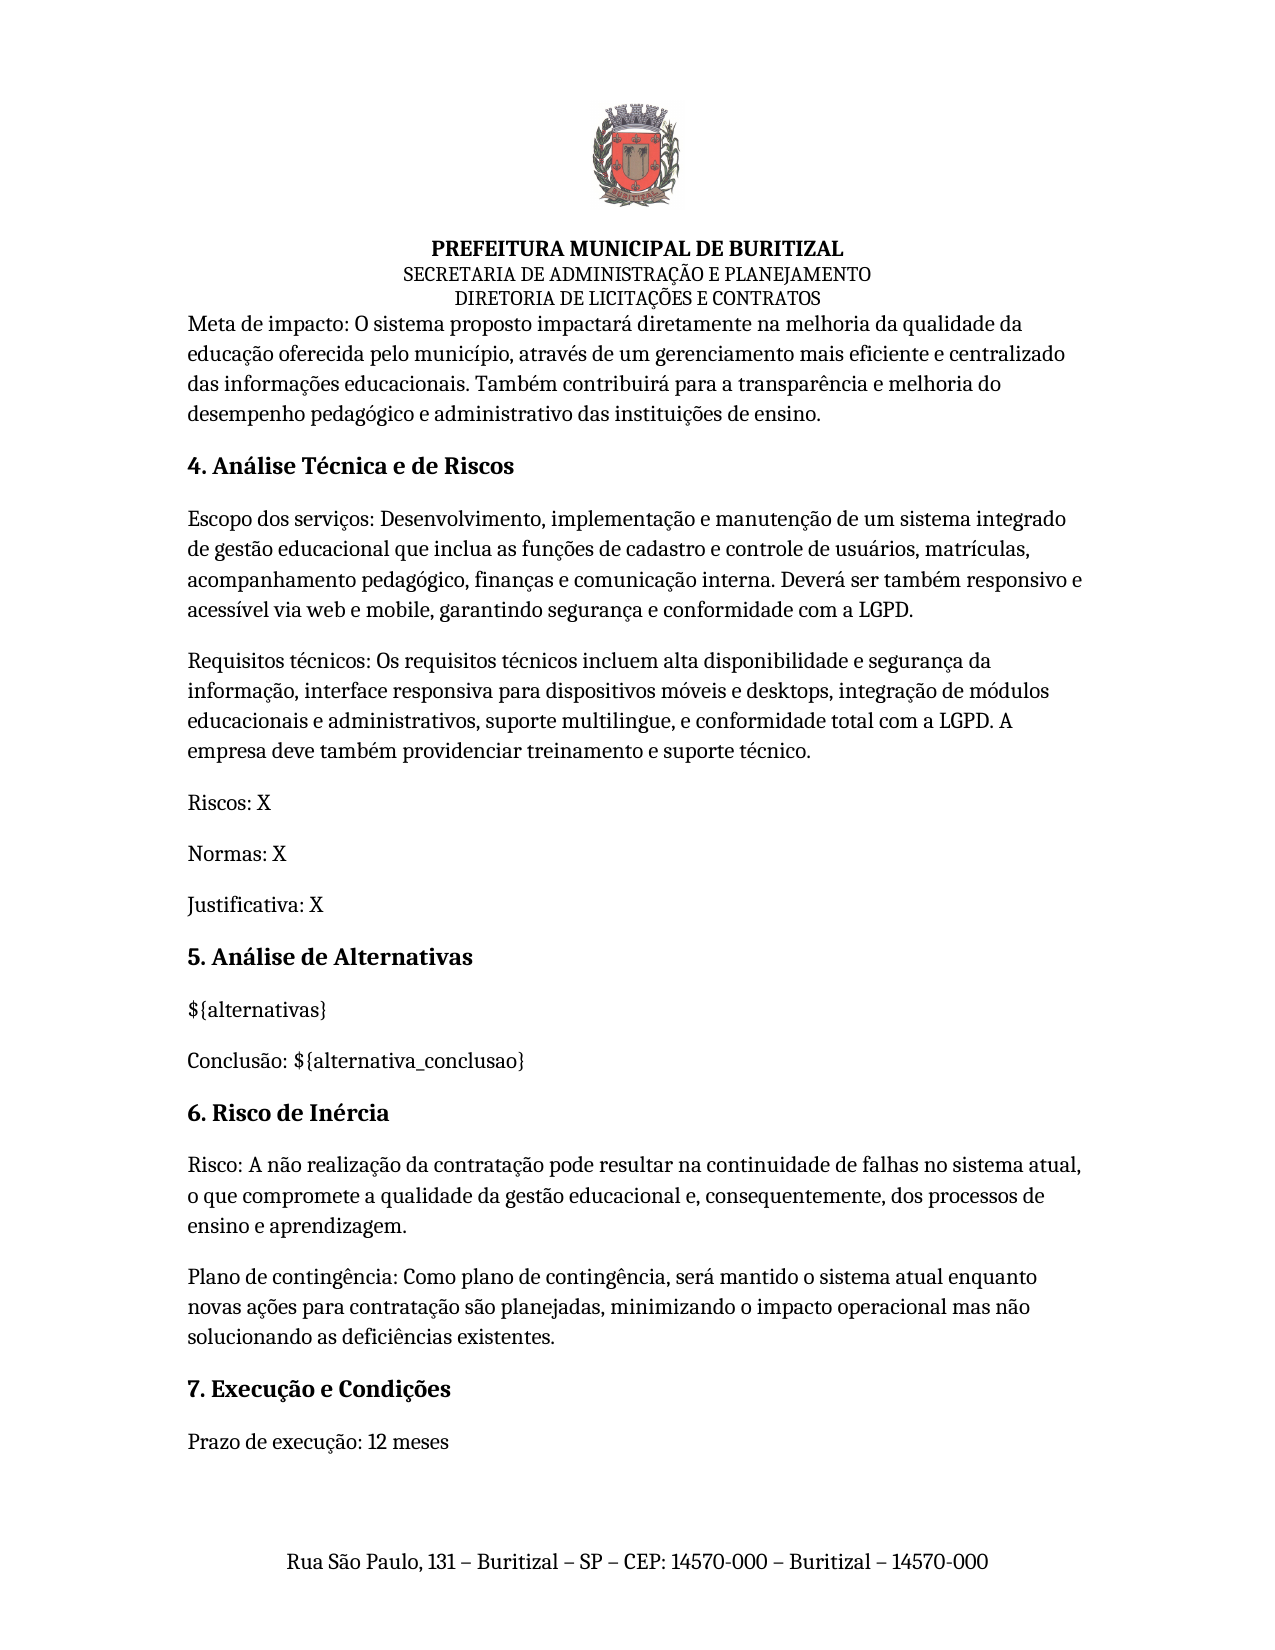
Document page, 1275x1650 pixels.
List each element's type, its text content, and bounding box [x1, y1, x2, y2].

picture [590, 100, 685, 210]
text Normas: X [187, 840, 1088, 867]
text Plano de contingência: Como plano de contingência, será mantido o sistema atual enquanto novas ações para contratação são planejadas, minimizando o impacto operacional mas não solucionando as deficiências existentes. [187, 1264, 1088, 1351]
text 6. Risco de Inércia [187, 1098, 1088, 1127]
text Justificativa: X [187, 891, 1088, 918]
text Conclusão: ${alternativa_conclusao} [187, 1047, 1088, 1074]
text Requisitos técnicos: Os requisitos técnicos incluem alta disponibilidade e segurança da informação, interface responsiva para dispositivos móveis e desktops, integração de módulos educacionais e administrativos, suporte multilingue, e conformidade total com a LGPD. A empresa deve também providenciar treinamento e suporte técnico. [187, 648, 1088, 765]
text 5. Análise de Alternativas [187, 942, 1088, 971]
text 4. Análise Técnica e de Riscos [187, 452, 1088, 481]
text Prazo de execução: 12 meses [187, 1429, 1088, 1455]
text Meta de impacto: O sistema proposto impactará diretamente na melhoria da qualidade da educação oferecida pelo município, através de um gerenciamento mais eficiente e centralizado das informações educacionais. Também contribuirá para a transparência e melhoria do desempenho pedagógico e administrativo das instituições de ensino. [187, 311, 1088, 427]
text 7. Execução e Condições [187, 1375, 1088, 1404]
text ${alternativas} [187, 996, 1088, 1023]
text Riscos: X [187, 789, 1088, 816]
text Escopo dos serviços: Desenvolvimento, implementação e manutenção de um sistema integrado de gestão educacional que inclua as funções de cadastro e controle de usuários, matrículas, acompanhamento pedagógico, finanças e comunicação interna. Deverá ser também responsivo e acessível via web e mobile, garantindo segurança e conformidade com a LGPD. [187, 506, 1088, 623]
text Risco: A não realização da contratação pode resultar na continuidade de falhas no sistema atual, o que compromete a qualidade da gestão educacional e, consequentemente, dos processos de ensino e aprendizagem. [187, 1152, 1088, 1239]
